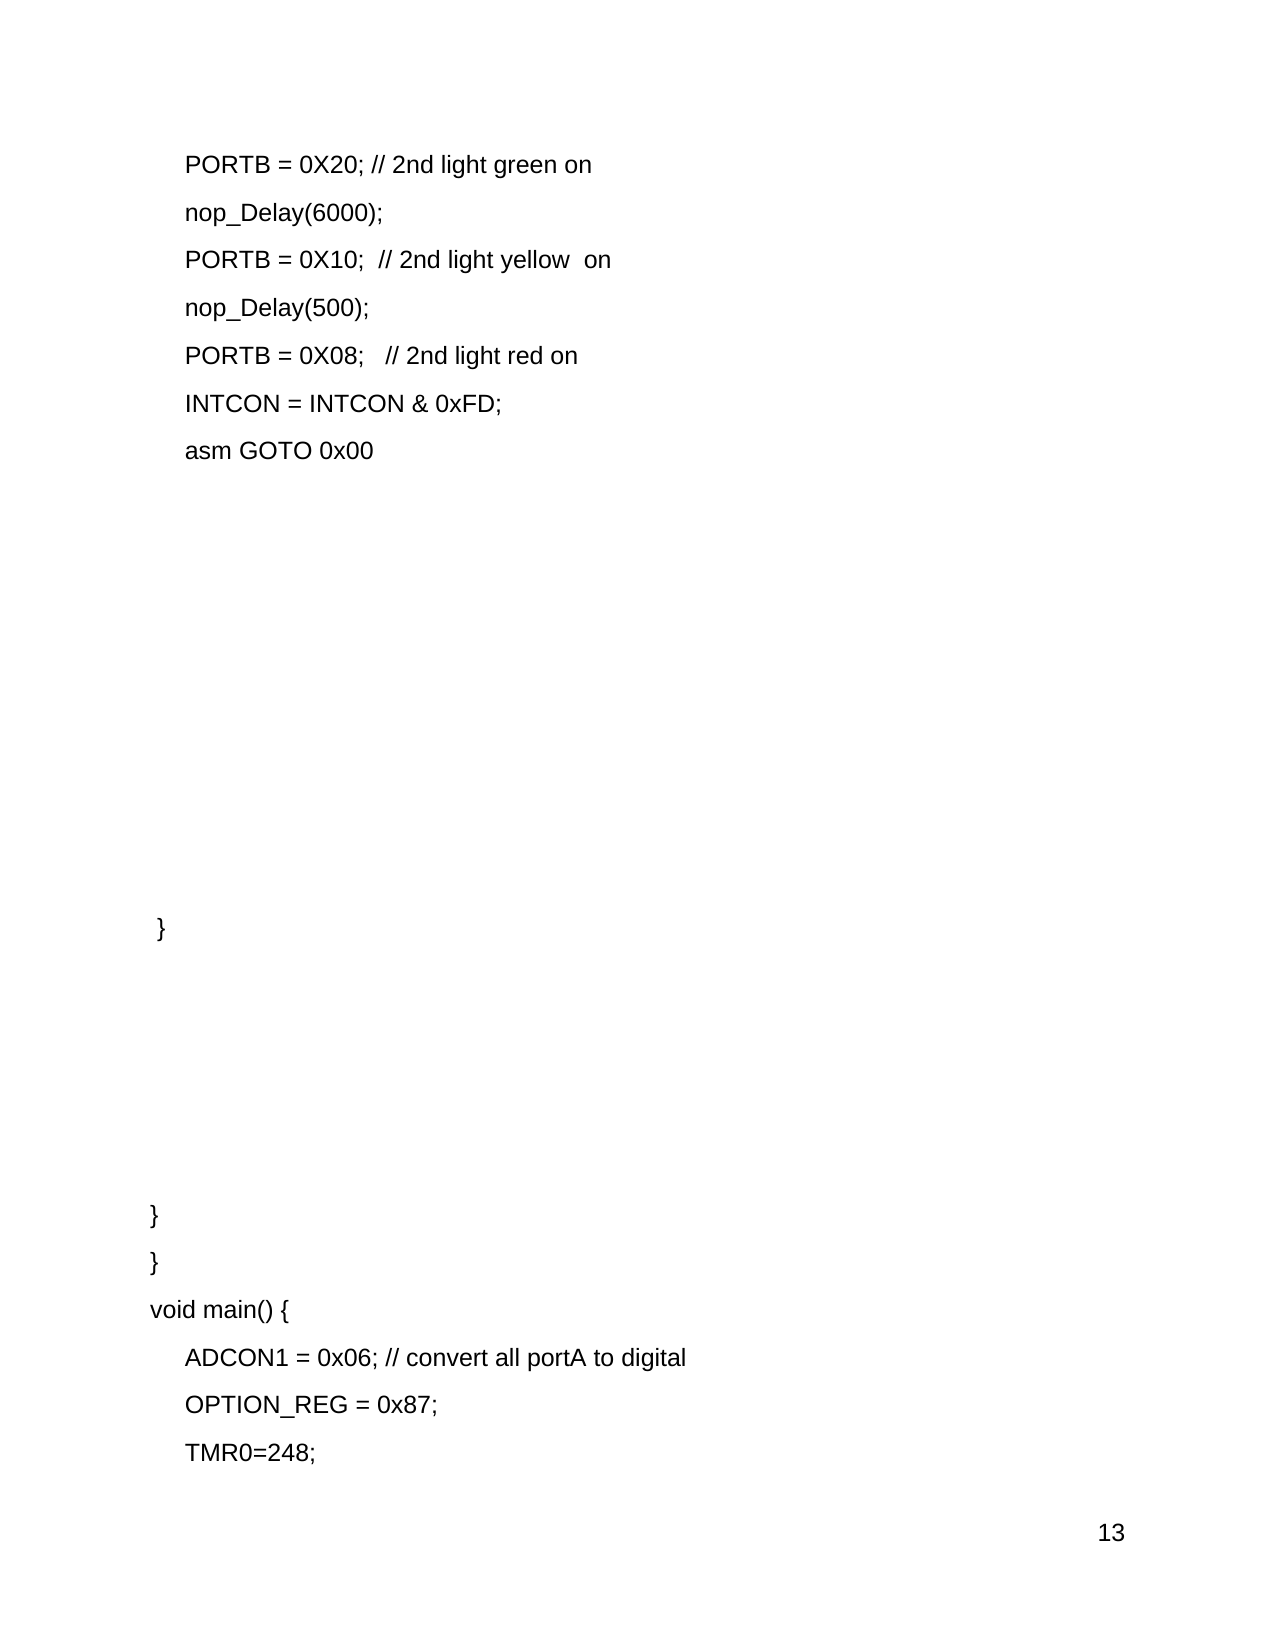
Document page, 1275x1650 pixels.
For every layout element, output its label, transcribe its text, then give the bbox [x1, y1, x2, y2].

text } [150, 1247, 1125, 1276]
text void main() { [150, 1295, 1125, 1324]
text PORTB = 0X08; // 2nd light red on [150, 341, 1125, 369]
text PORTB = 0X20; // 2nd light green on [150, 150, 1125, 179]
text asm GOTO 0x00 [150, 436, 1125, 465]
text ADCON1 = 0x06; // convert all portA to digital [150, 1343, 1125, 1371]
text TMR0=248; [150, 1438, 1125, 1467]
text nop_Delay(6000); [150, 198, 1125, 226]
text } [150, 913, 1125, 942]
text OPTION_REG = 0x87; [150, 1390, 1125, 1419]
text PORTB = 0X10; // 2nd light yellow on [150, 245, 1125, 274]
text INTCON = INTCON & 0xFD; [150, 388, 1125, 417]
text nop_Delay(500); [150, 293, 1125, 322]
text } [150, 1199, 1125, 1228]
